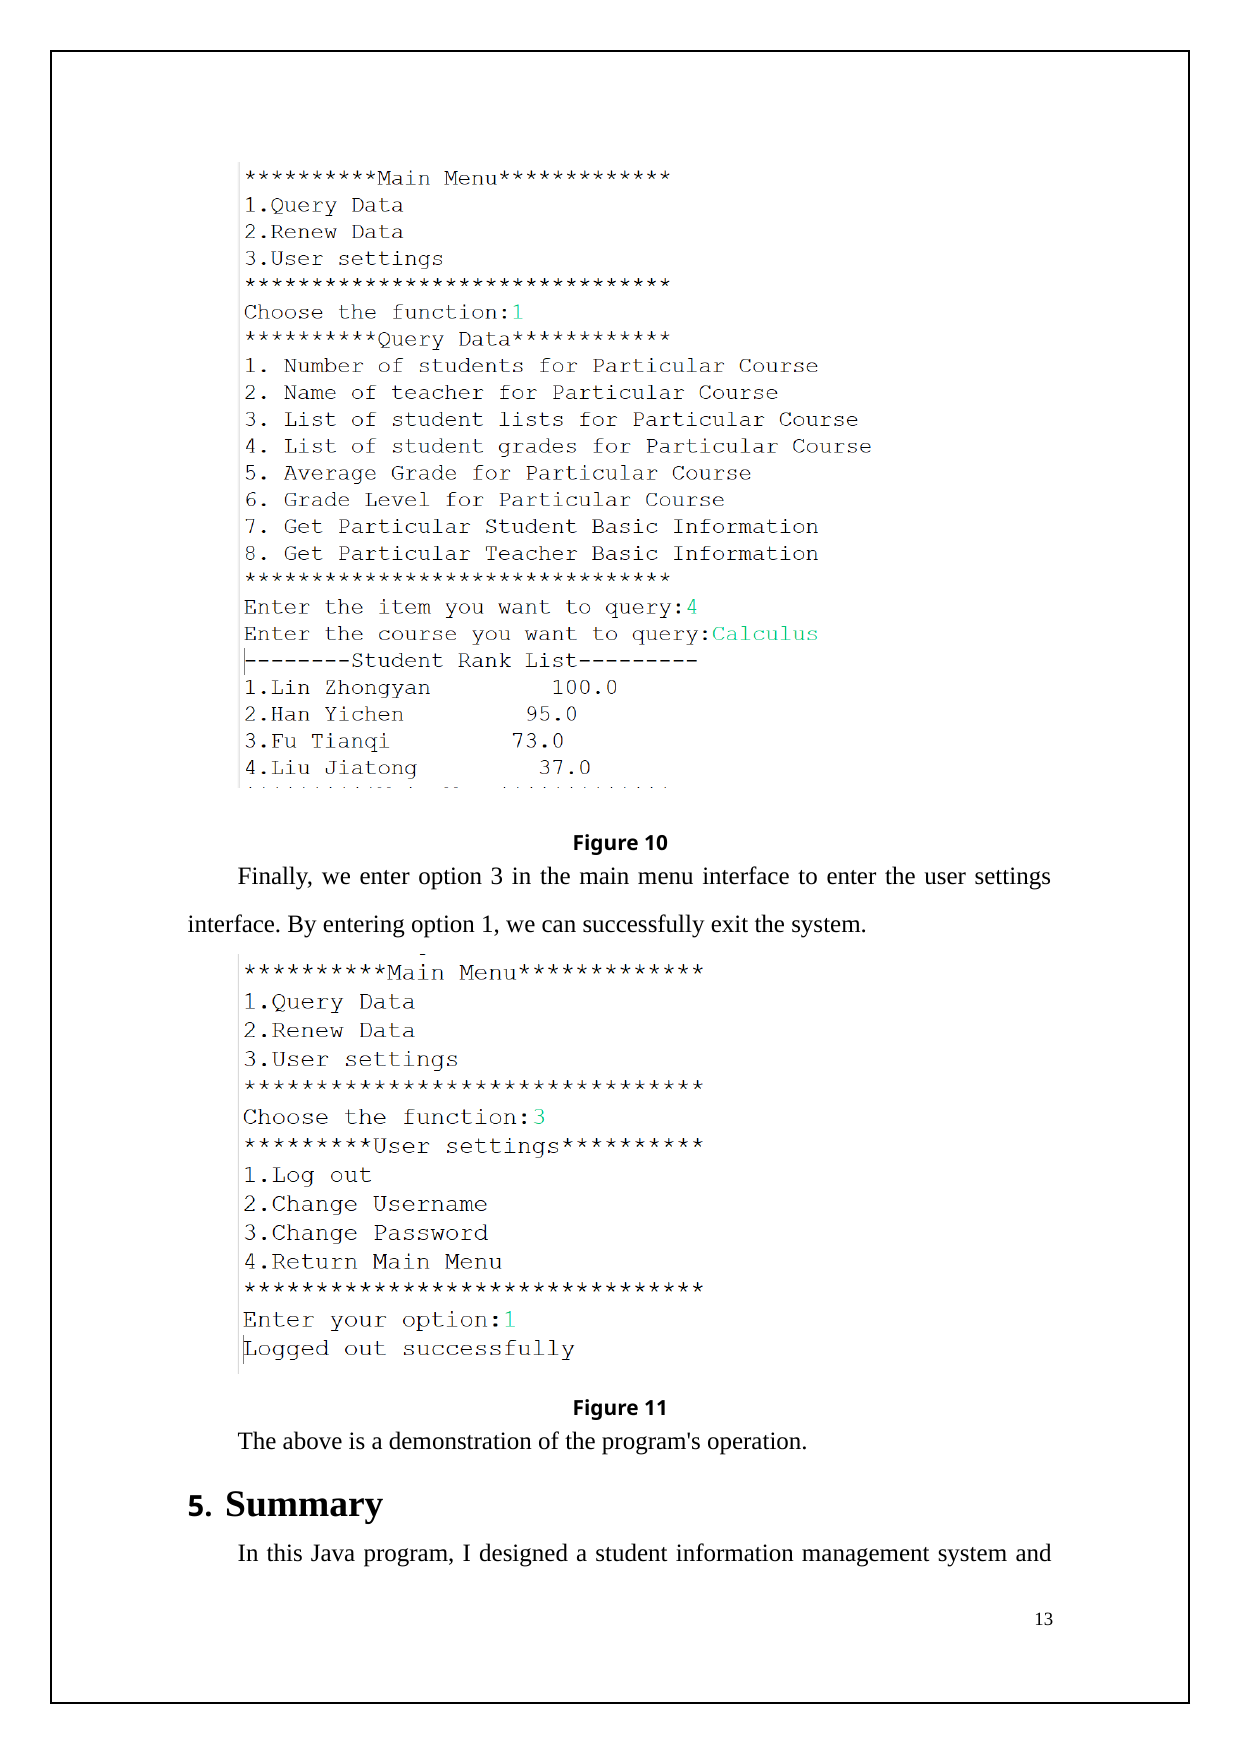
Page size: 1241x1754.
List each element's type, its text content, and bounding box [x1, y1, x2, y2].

list Summary [187, 1471, 1053, 1536]
picture [237, 954, 1103, 1374]
picture [237, 162, 1103, 788]
text Figure 11 [187, 1391, 1053, 1424]
text Figure 10 [187, 826, 1053, 859]
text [187, 1536, 1053, 1568]
text Finally, we enter option 3 in the main menu interface to enter the user settings interface. By entering option 1, we can successfully exit the system. [187, 859, 1053, 940]
text The above is a demonstration of the program's operation. [187, 1424, 1053, 1456]
